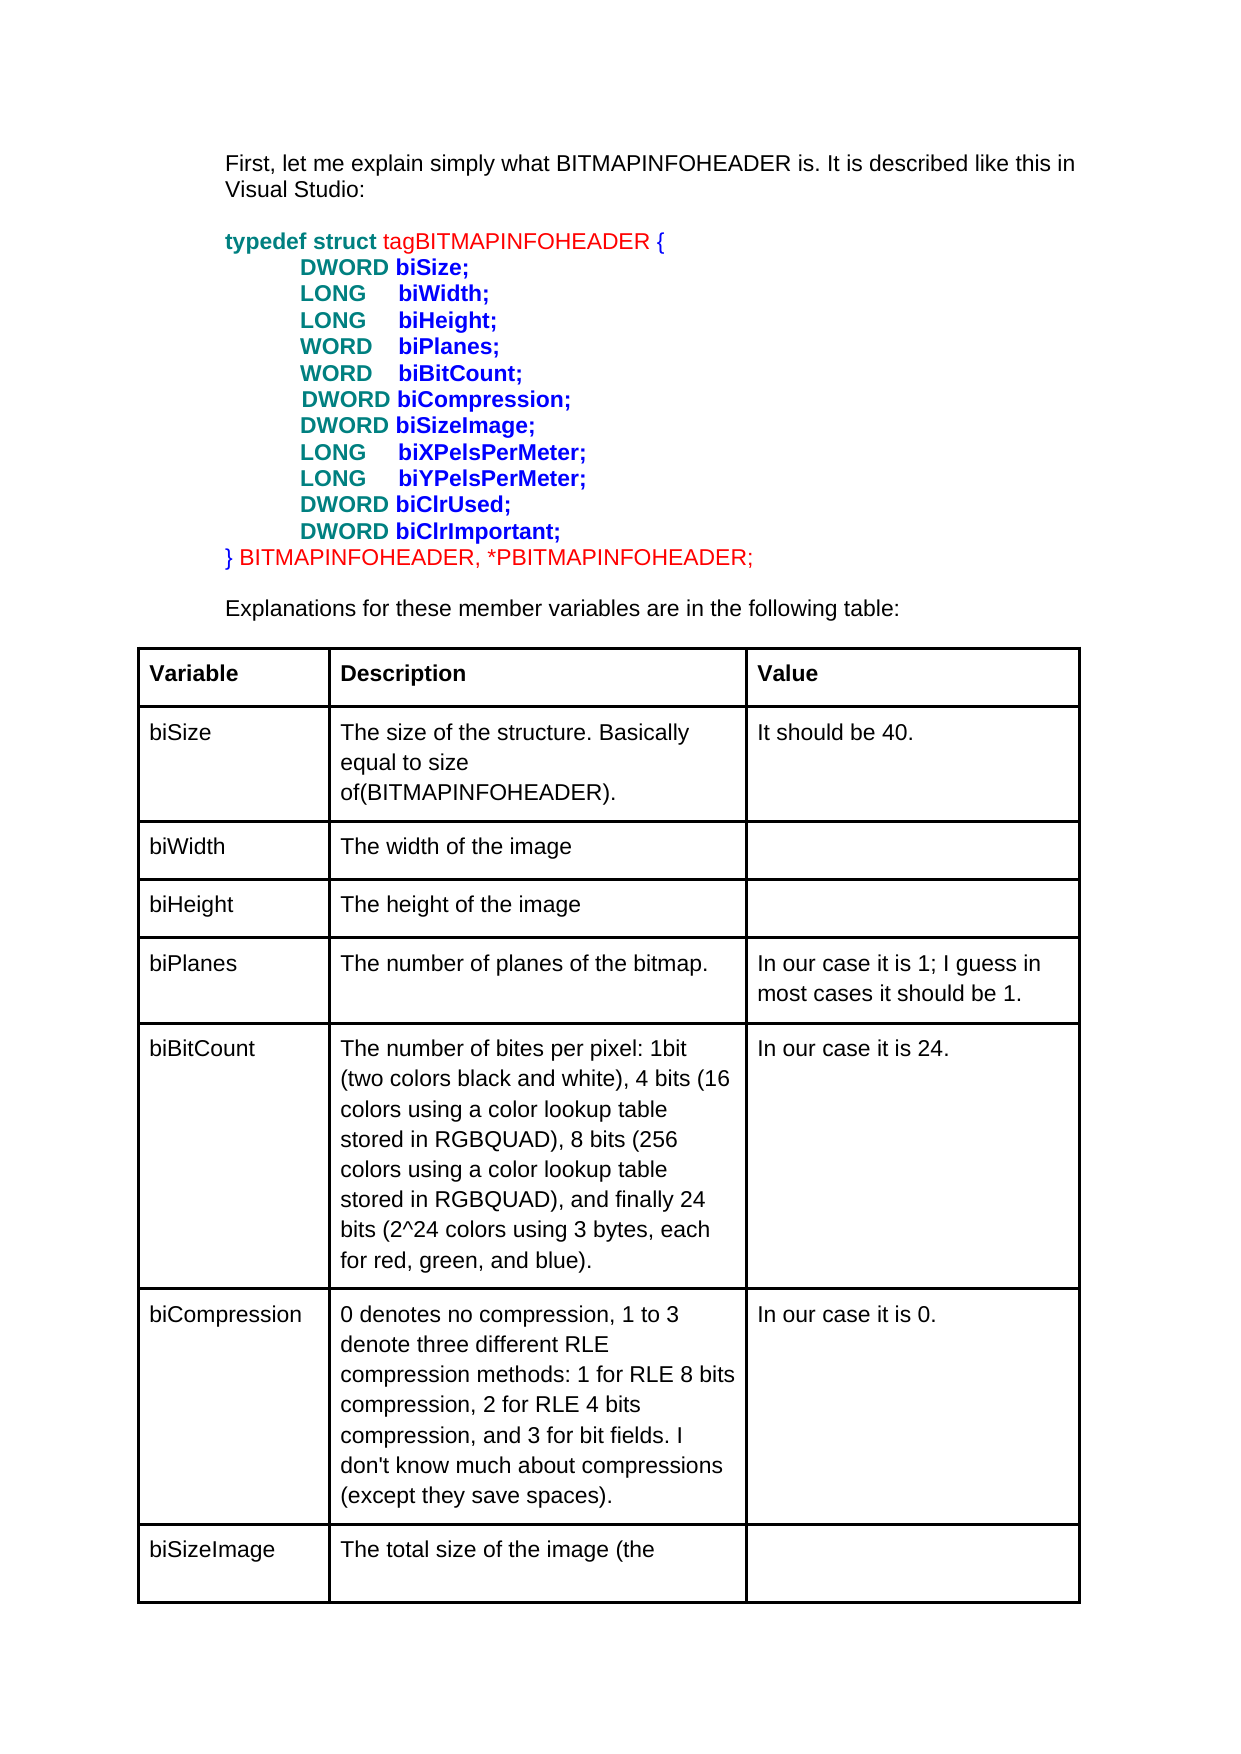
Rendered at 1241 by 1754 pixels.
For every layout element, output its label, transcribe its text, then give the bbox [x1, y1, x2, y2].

text } BITMAPINFOHEADER, *PBITMAPINFOHEADER; [225, 544, 1090, 570]
text WORD biBitCount; [225, 359, 1090, 386]
table_header Variable [140, 650, 328, 705]
table_header Value [748, 650, 1078, 705]
text WORD biPlanes; [225, 333, 1090, 359]
text DWORD biSizeImage; [225, 412, 1090, 438]
table_cell biHeight [140, 881, 328, 936]
text DWORD biCompression; [165, 386, 1090, 412]
text LONG biXPelsPerMeter; [225, 438, 1090, 465]
table_cell biCompression [140, 1290, 328, 1523]
table_header Description [331, 650, 745, 705]
table_cell In our case it is 1; I guess in most cases it should be 1. [748, 939, 1078, 1022]
text typedef struct tagBITMAPINFOHEADER { [225, 228, 1090, 254]
table_cell The height of the image [331, 881, 745, 936]
table_cell The size of the structure. Basically equal to size of(BITMAPINFOHEADER). [331, 708, 745, 819]
table_cell biSize [140, 708, 328, 819]
table_cell In our case it is 24. [748, 1025, 1078, 1287]
table_cell 0 denotes no compression, 1 to 3 denote three different RLE compression methods: 1 for RLE 8 bits compression, 2 for RLE 4 bits compression, and 3 for bit fields. I don't know much about compressions (except they save spaces). [331, 1290, 745, 1523]
table_cell biBitCount [140, 1025, 328, 1287]
table_cell The number of planes of the bitmap. [331, 939, 745, 1022]
text LONG biHeight; [225, 307, 1090, 333]
table_cell biSizeImage [140, 1526, 328, 1601]
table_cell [331, 1526, 745, 1601]
text Explanations for these member variables are in the following table: [225, 595, 1090, 622]
text LONG biWidth; [225, 280, 1090, 307]
text DWORD biClrUsed; [225, 491, 1090, 518]
table_cell [748, 823, 1078, 878]
table_cell [748, 881, 1078, 936]
table_cell biWidth [140, 823, 328, 878]
table_cell The width of the image [331, 823, 745, 878]
text First, let me explain simply what BITMAPINFOHEADER is. It is described like this in Visual Studio: [225, 150, 1090, 203]
table_cell The number of bites per pixel: 1bit (two colors black and white), 4 bits (16 colors using a color lookup table stored in RGBQUAD), 8 bits (256 colors using a color lookup table stored in RGBQUAD), and finally 24 bits (2^24 colors using 3 bytes, each for red, green, and blue). [331, 1025, 745, 1287]
table_cell In our case it is 0. [748, 1290, 1078, 1523]
table_cell It should be 40. [748, 708, 1078, 819]
text LONG biYPelsPerMeter; [225, 465, 1090, 491]
table_cell [748, 1526, 1078, 1601]
text DWORD biClrImportant; [225, 518, 1090, 544]
text DWORD biSize; [225, 254, 1090, 280]
table_cell biPlanes [140, 939, 328, 1022]
